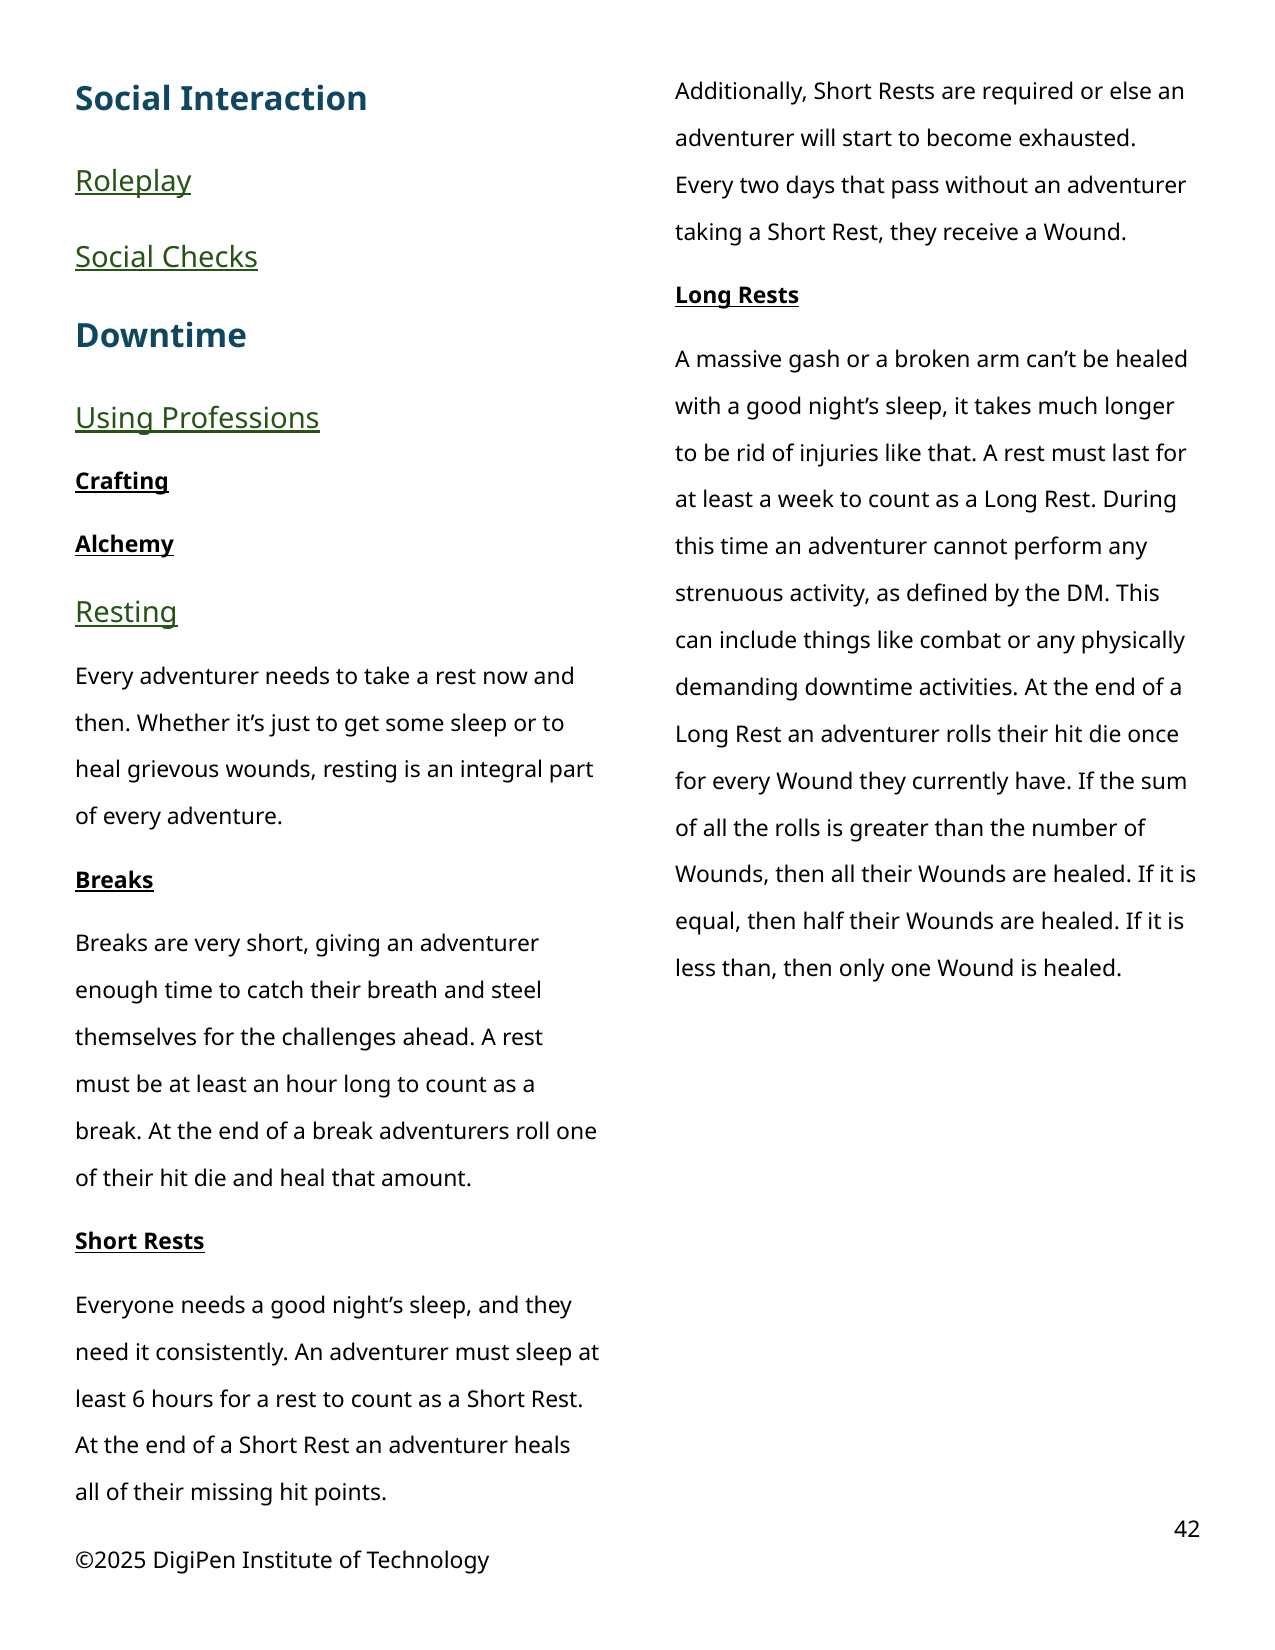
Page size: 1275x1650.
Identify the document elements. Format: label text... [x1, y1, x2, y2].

text Additionally, Short Rests are required or else an adventurer will start to become exhausted. Every two days that pass without an adventurer taking a Short Rest, they receive a Wound. [675, 75, 1200, 247]
text Everyone needs a good night’s sleep, and they need it consistently. An adventurer must sleep at least 6 hours for a rest to count as a Short Rest. At the end of a Short Rest an adventurer heals all of their missing hit points. [75, 1289, 600, 1507]
subtitle Resting [75, 592, 600, 631]
subtitle Using Professions [75, 397, 600, 437]
subtitle Short Rests [75, 1225, 600, 1256]
subtitle Social Checks [75, 236, 600, 276]
text Breaks are very short, giving an adventurer enough time to catch their breath and steel themselves for the challenges ahead. A rest must be at least an hour long to count as a break. At the end of a break adventurers roll one of their hit die and heal that amount. [75, 927, 600, 1193]
text Every adventurer needs to take a rest now and then. Whether it’s just to get some sleep or to heal grievous wounds, resting is an integral part of every adventure. [75, 659, 600, 831]
subtitle Roleplay [75, 160, 600, 199]
text A massive gash or a broken arm can’t be healed with a good night’s sleep, it takes much longer to be rid of injuries like that. A rest must last for at least a week to count as a Long Rest. During this time an adventurer cannot perform any strenuous activity, as defined by the DM. This can include things like combat or any physically demanding downtime activities. At the end of a Long Rest an adventurer rolls their hit die once for every Wound they currently have. If the sum of all the rolls is greater than the number of Wounds, then all their Wounds are healed. If it is equal, then half their Wounds are healed. If it is less than, then only one Wound is healed. [675, 343, 1200, 983]
subtitle Crafting [75, 465, 600, 496]
subtitle Social Interaction [75, 75, 600, 120]
subtitle Downtime [75, 312, 600, 357]
subtitle Alchemy [75, 528, 600, 559]
subtitle Long Rests [675, 279, 1200, 310]
subtitle Breaks [75, 864, 600, 895]
